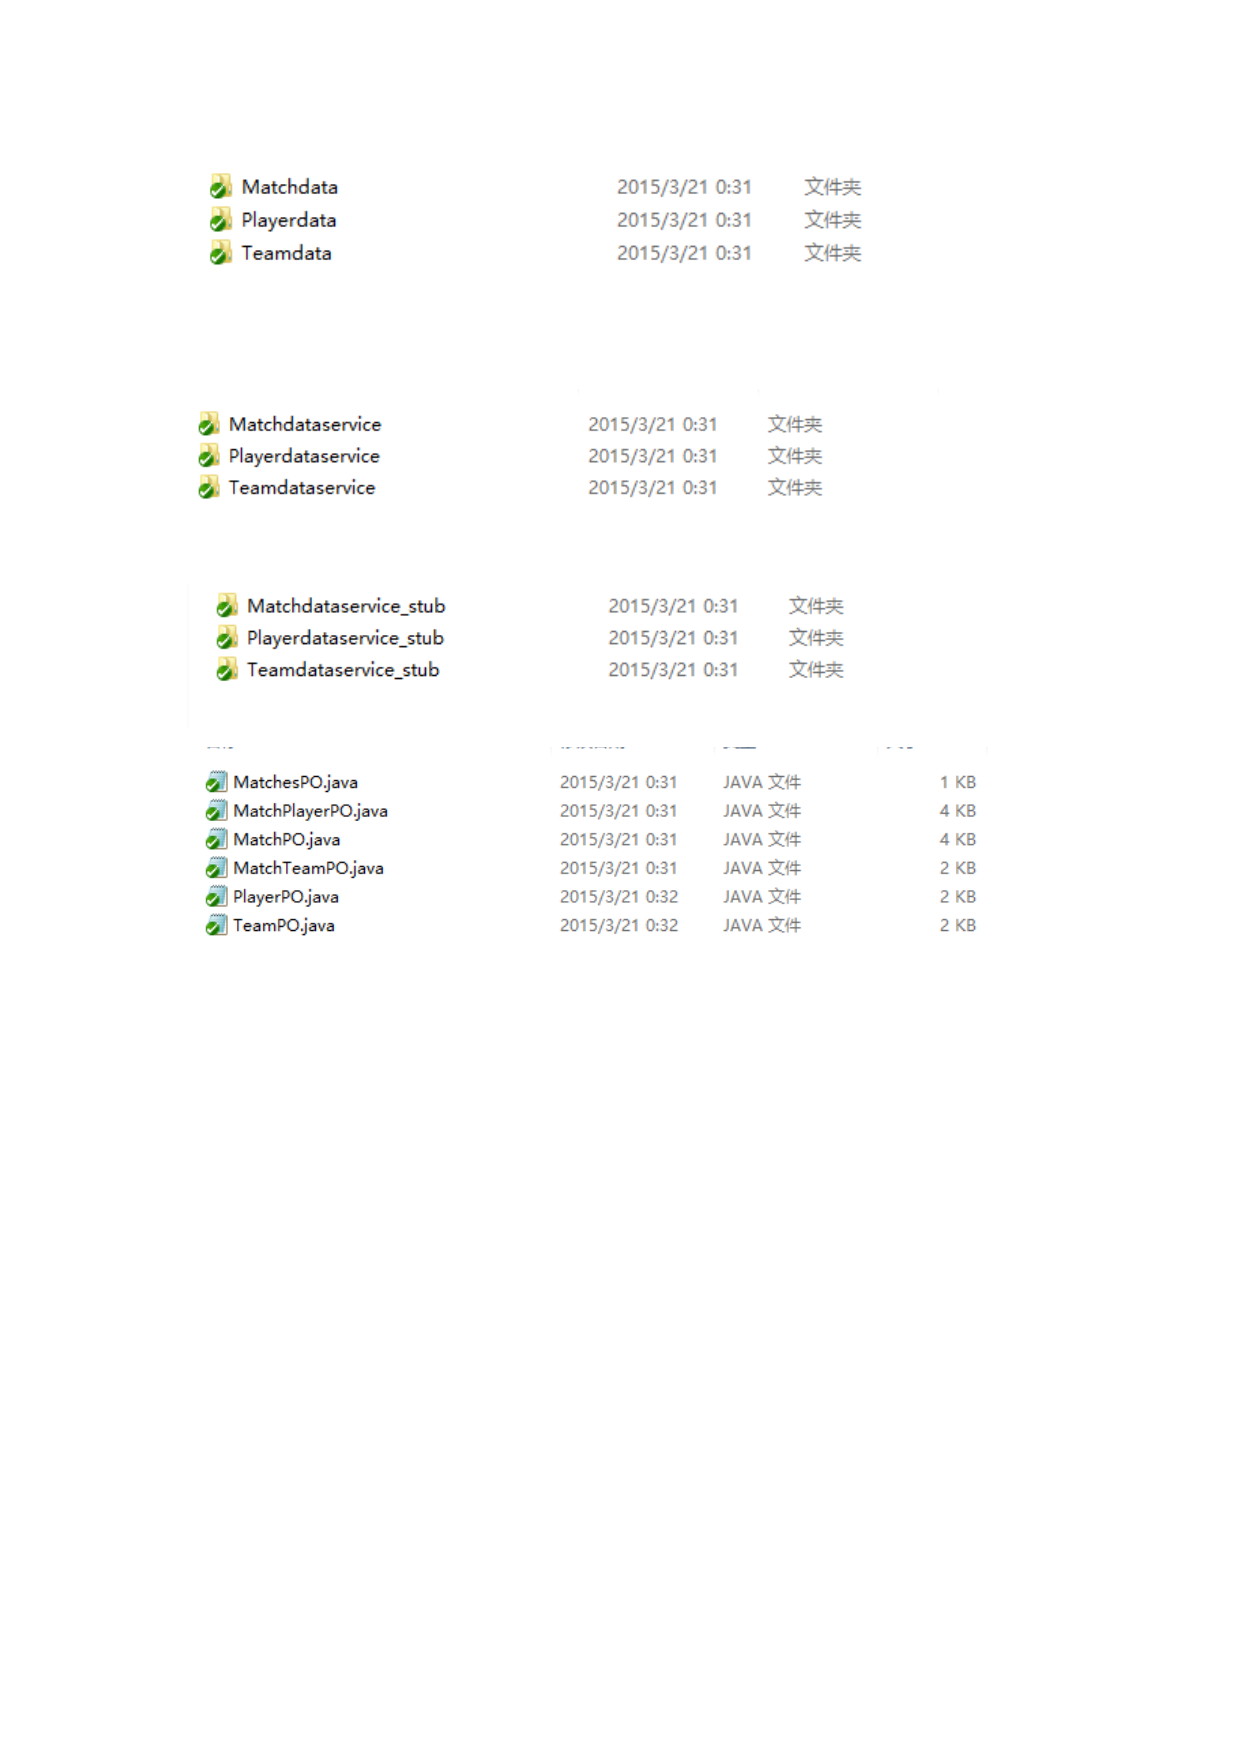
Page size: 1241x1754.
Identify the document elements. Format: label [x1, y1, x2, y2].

picture [187, 584, 1053, 728]
picture [187, 162, 1053, 574]
picture [187, 747, 1053, 1174]
